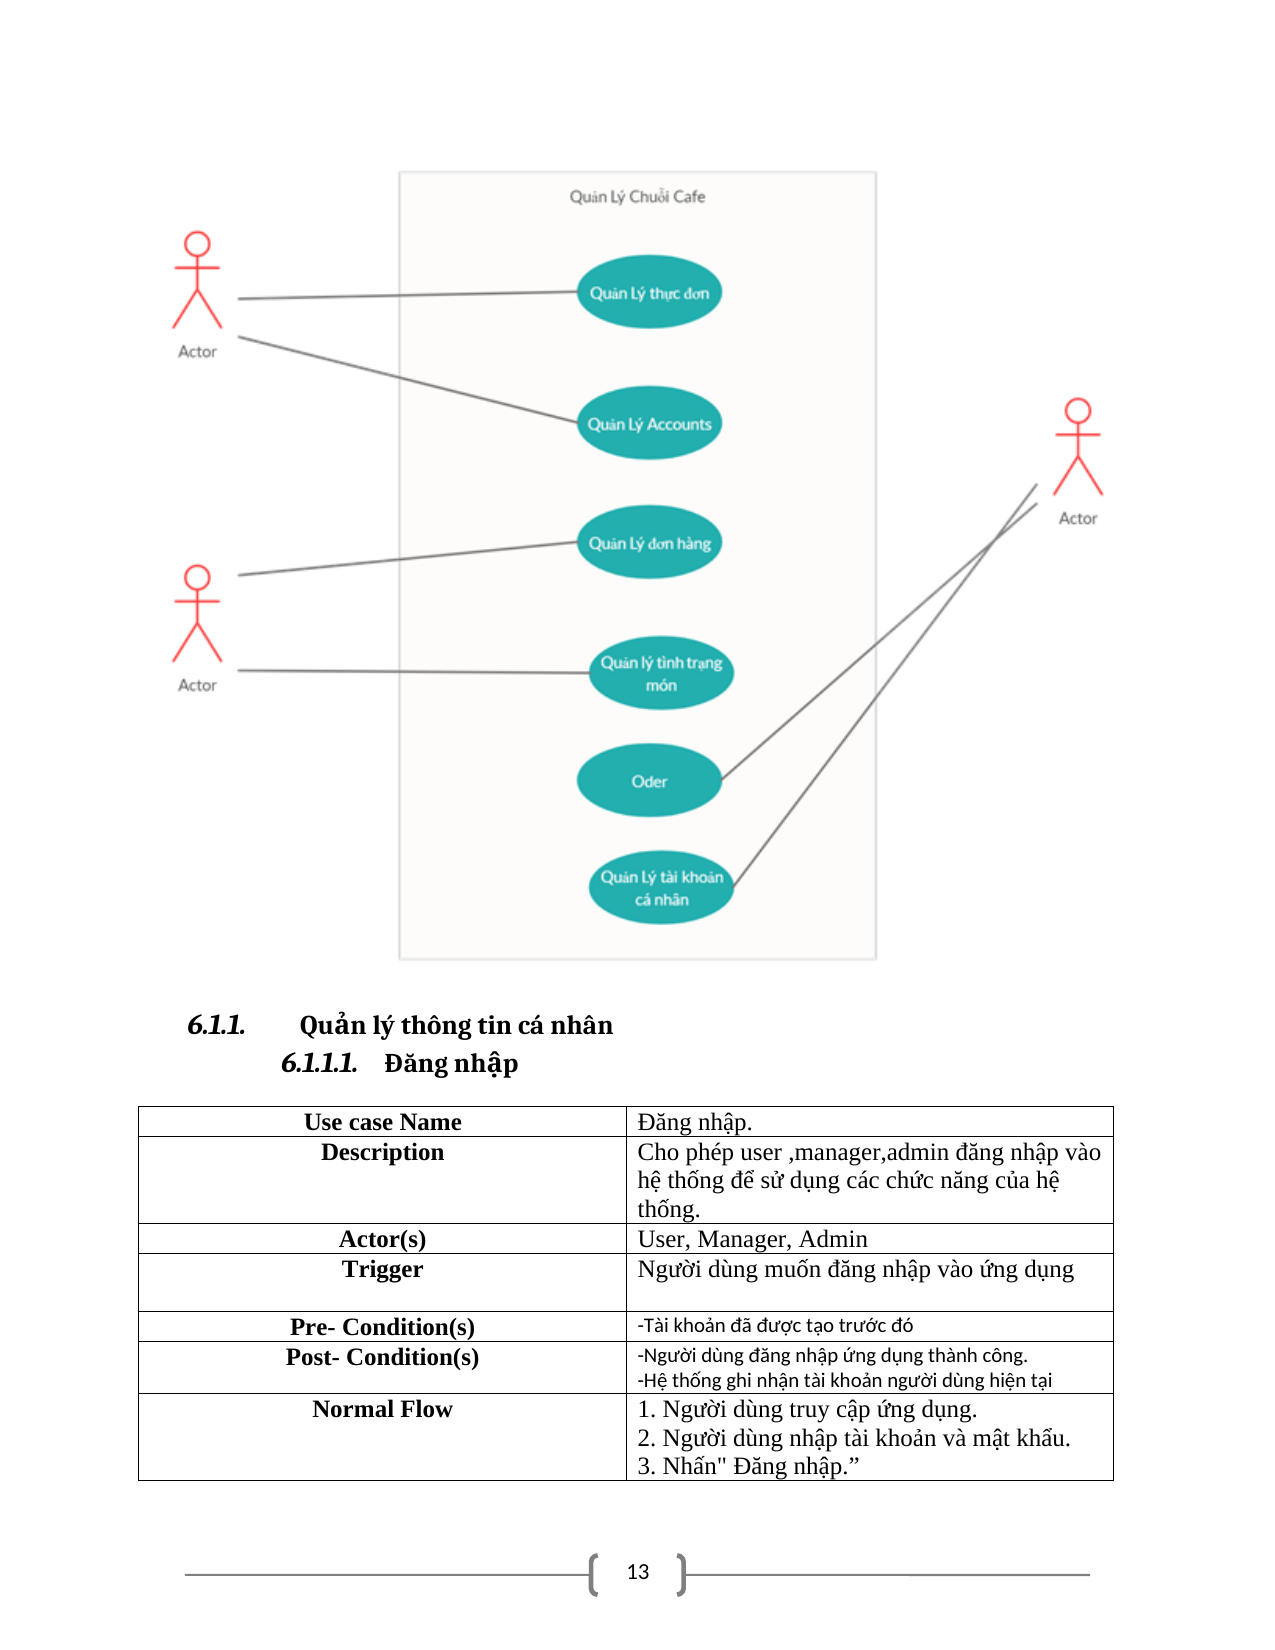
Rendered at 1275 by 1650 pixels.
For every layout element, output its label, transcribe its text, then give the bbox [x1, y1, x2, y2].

table_cell Người dùng muốn đăng nhập vào ứng dụng [627, 1254, 1113, 1311]
list Quản lý thông tin cá nhân [187, 1008, 1125, 1041]
list Đăng nhập [281, 1046, 1125, 1080]
table_header Use case Name [139, 1107, 626, 1136]
picture [150, 150, 1125, 983]
table_cell Actor(s) [139, 1224, 626, 1253]
table_cell Cho phép user ,manager,admin đăng nhập vào hệ thống để sử dụng các chức năng của hệ thống. [627, 1137, 1113, 1223]
table_cell User, Manager, Admin [627, 1224, 1113, 1253]
table_cell Pre- Condition(s) [139, 1312, 626, 1341]
table_cell Normal Flow [139, 1394, 626, 1480]
table_cell Trigger [139, 1254, 626, 1311]
table_cell Post- Condition(s) [139, 1342, 626, 1393]
table_header Đăng nhập. [627, 1107, 1113, 1136]
table_cell Description [139, 1137, 626, 1223]
table_cell -Tài khoản đã được tạo trước đó [627, 1312, 1113, 1341]
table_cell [627, 1394, 1113, 1480]
table_cell -Người dùng đăng nhập ứng dụng thành công. -Hệ thống ghi nhận tài khoản người dùng hiện tại [627, 1342, 1113, 1393]
